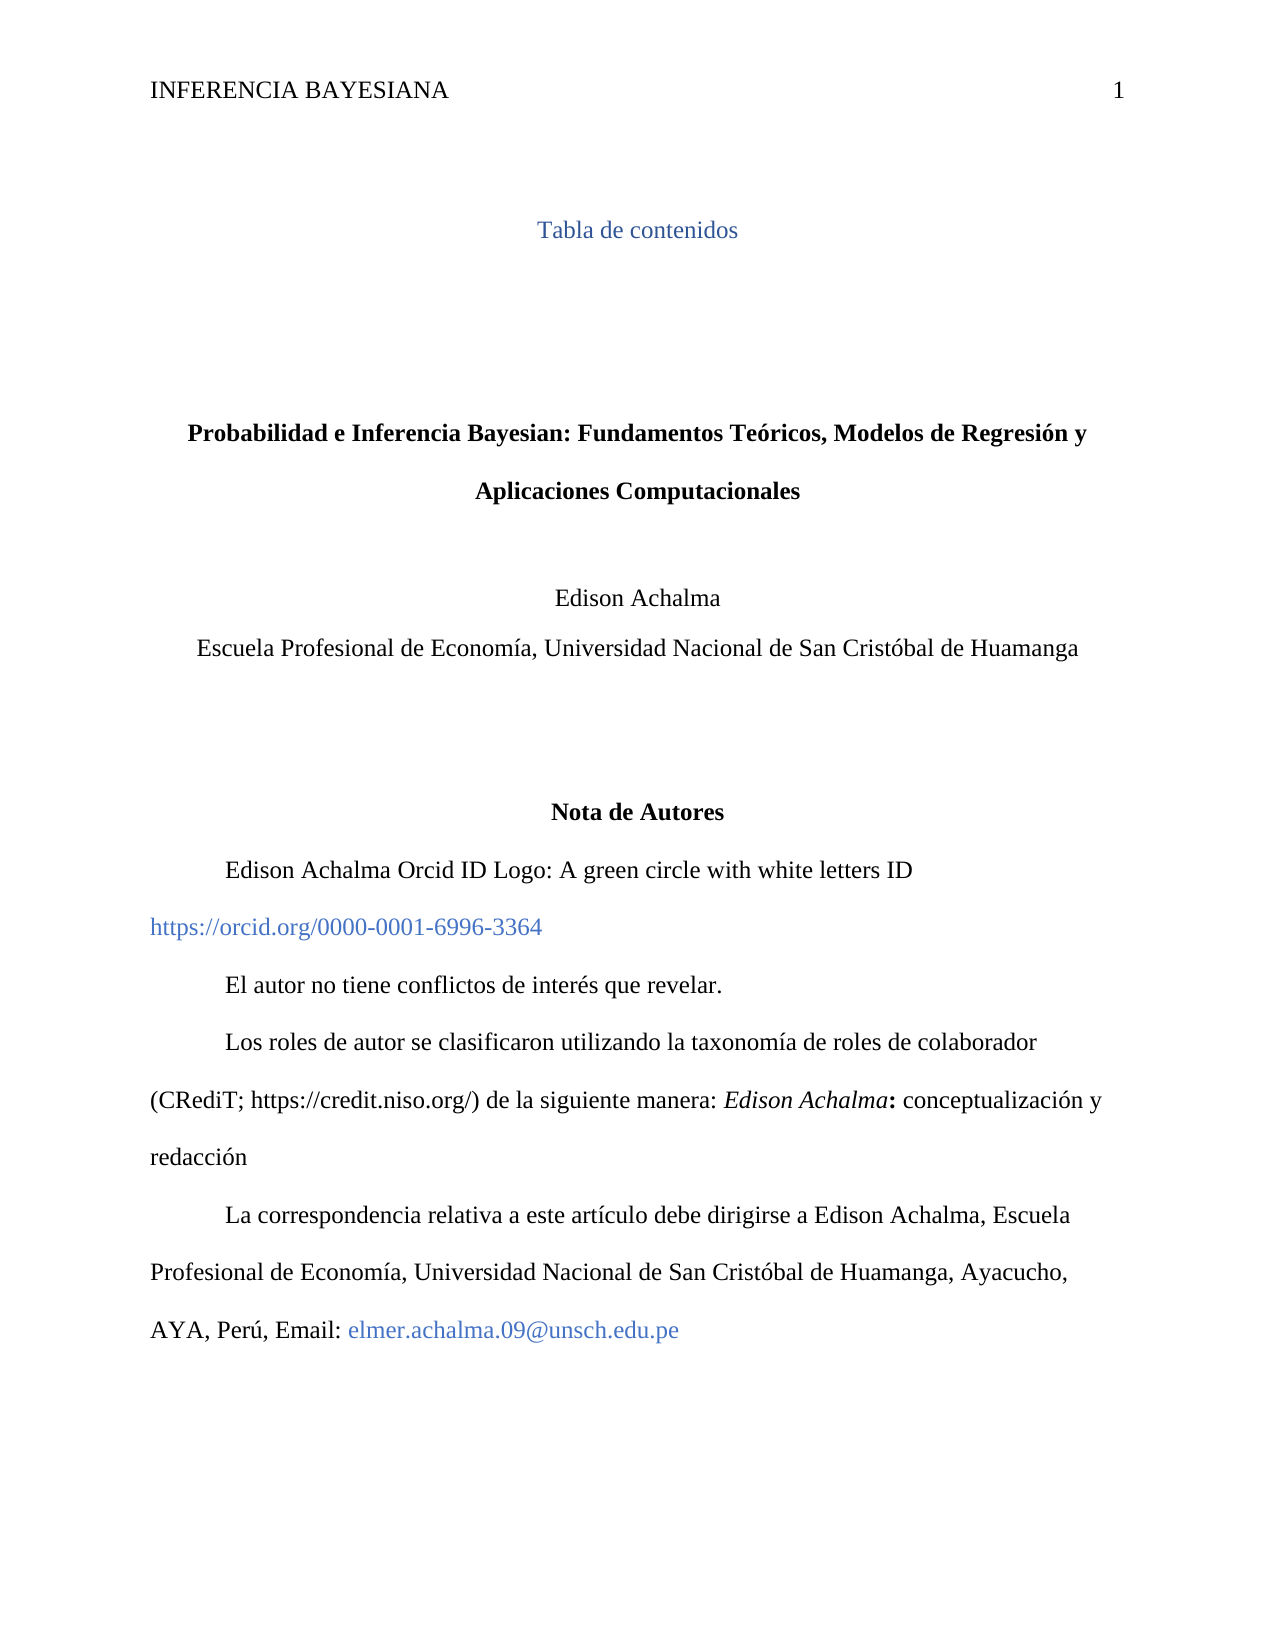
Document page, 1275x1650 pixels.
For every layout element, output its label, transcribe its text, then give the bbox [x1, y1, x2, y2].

text La correspondencia relativa a este artículo debe dirigirse a Edison Achalma, Escuela Profesional de Economía, Universidad Nacional de San Cristóbal de Huamanga, Ayacucho, AYA, Perú, Email: elmer.achalma.09@unsch.edu.pe [150, 1200, 1125, 1343]
text Edison Achalma [150, 583, 1125, 612]
subtitle Nota de Autores [150, 797, 1125, 826]
subtitle Probabilidad e Inferencia Bayesian: Fundamentos Teóricos, Modelos de Regresión y Aplicaciones Computacionales [150, 418, 1125, 505]
text Escuela Profesional de Economía, Universidad Nacional de San Cristóbal de Huamanga [150, 633, 1125, 661]
text Edison Achalma Orcid ID Logo: A green circle with white letters ID https://orcid.org/0000-0001-6996-3364 [150, 855, 1125, 941]
text El autor no tiene conflictos de interés que revelar. [150, 970, 1125, 998]
text Los roles de autor se clasificaron utilizando la taxonomía de roles de colaborador (CRediT; https://credit.niso.org/) de la siguiente manera: Edison Achalma: conceptualización y redacción [150, 1027, 1125, 1171]
